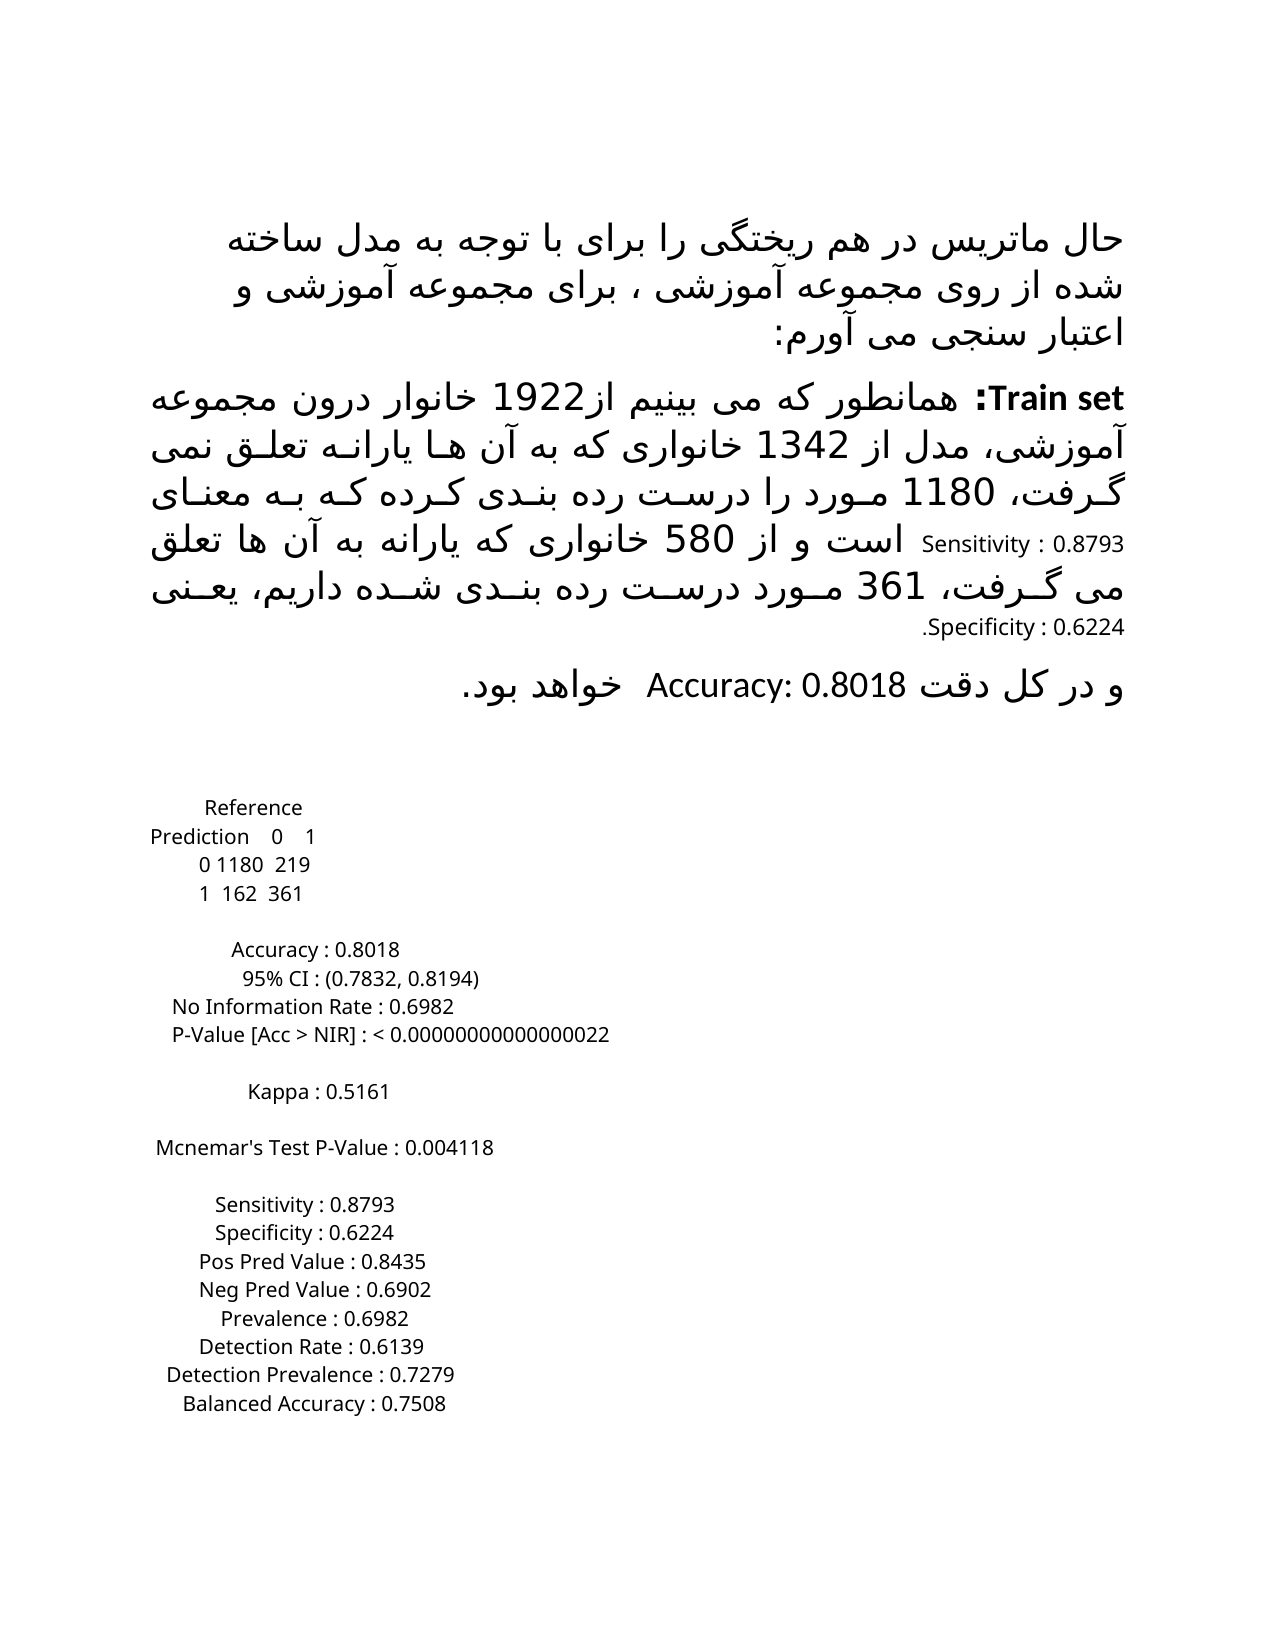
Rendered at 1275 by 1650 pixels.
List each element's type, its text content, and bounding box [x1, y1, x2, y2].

text No Information Rate : 0.6982 [150, 992, 1125, 1021]
text Detection Rate : 0.6139 [150, 1332, 1125, 1361]
text 1 162 361 [150, 879, 1125, 907]
text Neg Pred Value : 0.6902 [150, 1275, 1125, 1304]
text Balanced Accuracy : 0.7508 [150, 1389, 1125, 1417]
text Sensitivity : 0.8793 [150, 1190, 1125, 1218]
text Prevalence : 0.6982 [150, 1304, 1125, 1332]
text 95% CI : (0.7832, 0.8194) [150, 964, 1125, 992]
text Detection Prevalence : 0.7279 [150, 1361, 1125, 1389]
text Specificity : 0.6224 [150, 1218, 1125, 1247]
text Prediction 0 1 [150, 822, 1125, 850]
text Mcnemar's Test P-Value : 0.004118 [150, 1133, 1125, 1162]
text Pos Pred Value : 0.8435 [150, 1247, 1125, 1275]
text حال ماتریس در هم ریختگی را برای با توجه به مدل ساخته شده از روی مجموعه آموزشی ، برای مجموعه آموزشی و اعتبار سنجی می آورم: [150, 216, 1125, 354]
text Kappa : 0.5161 [150, 1077, 1125, 1105]
text 0 1180 219 [150, 850, 1125, 879]
text P-Value [Acc > NIR] : < 0.00000000000000022 [150, 1021, 1125, 1049]
text Train set: همانطور که می بینیم از1922 خانوار درون مجموعه آموزشی، مدل از 1342 خانواری که به آن ها یارانه تعلق نمی گرفت، 1180 مورد را درست رده بندی کرده که به معنای Sensitivity : 0.8793 است و از 580 خانواری که یارانه به آن ها تعلق می گرفت، 361 مورد درست رده بندی شده داریم، یعنی Specificity : 0.6224. [150, 374, 1125, 642]
text Accuracy : 0.8018 [150, 935, 1125, 964]
text Reference [150, 793, 1125, 822]
text و در کل دقت Accuracy: 0.8018 خواهد بود. [150, 661, 1125, 707]
